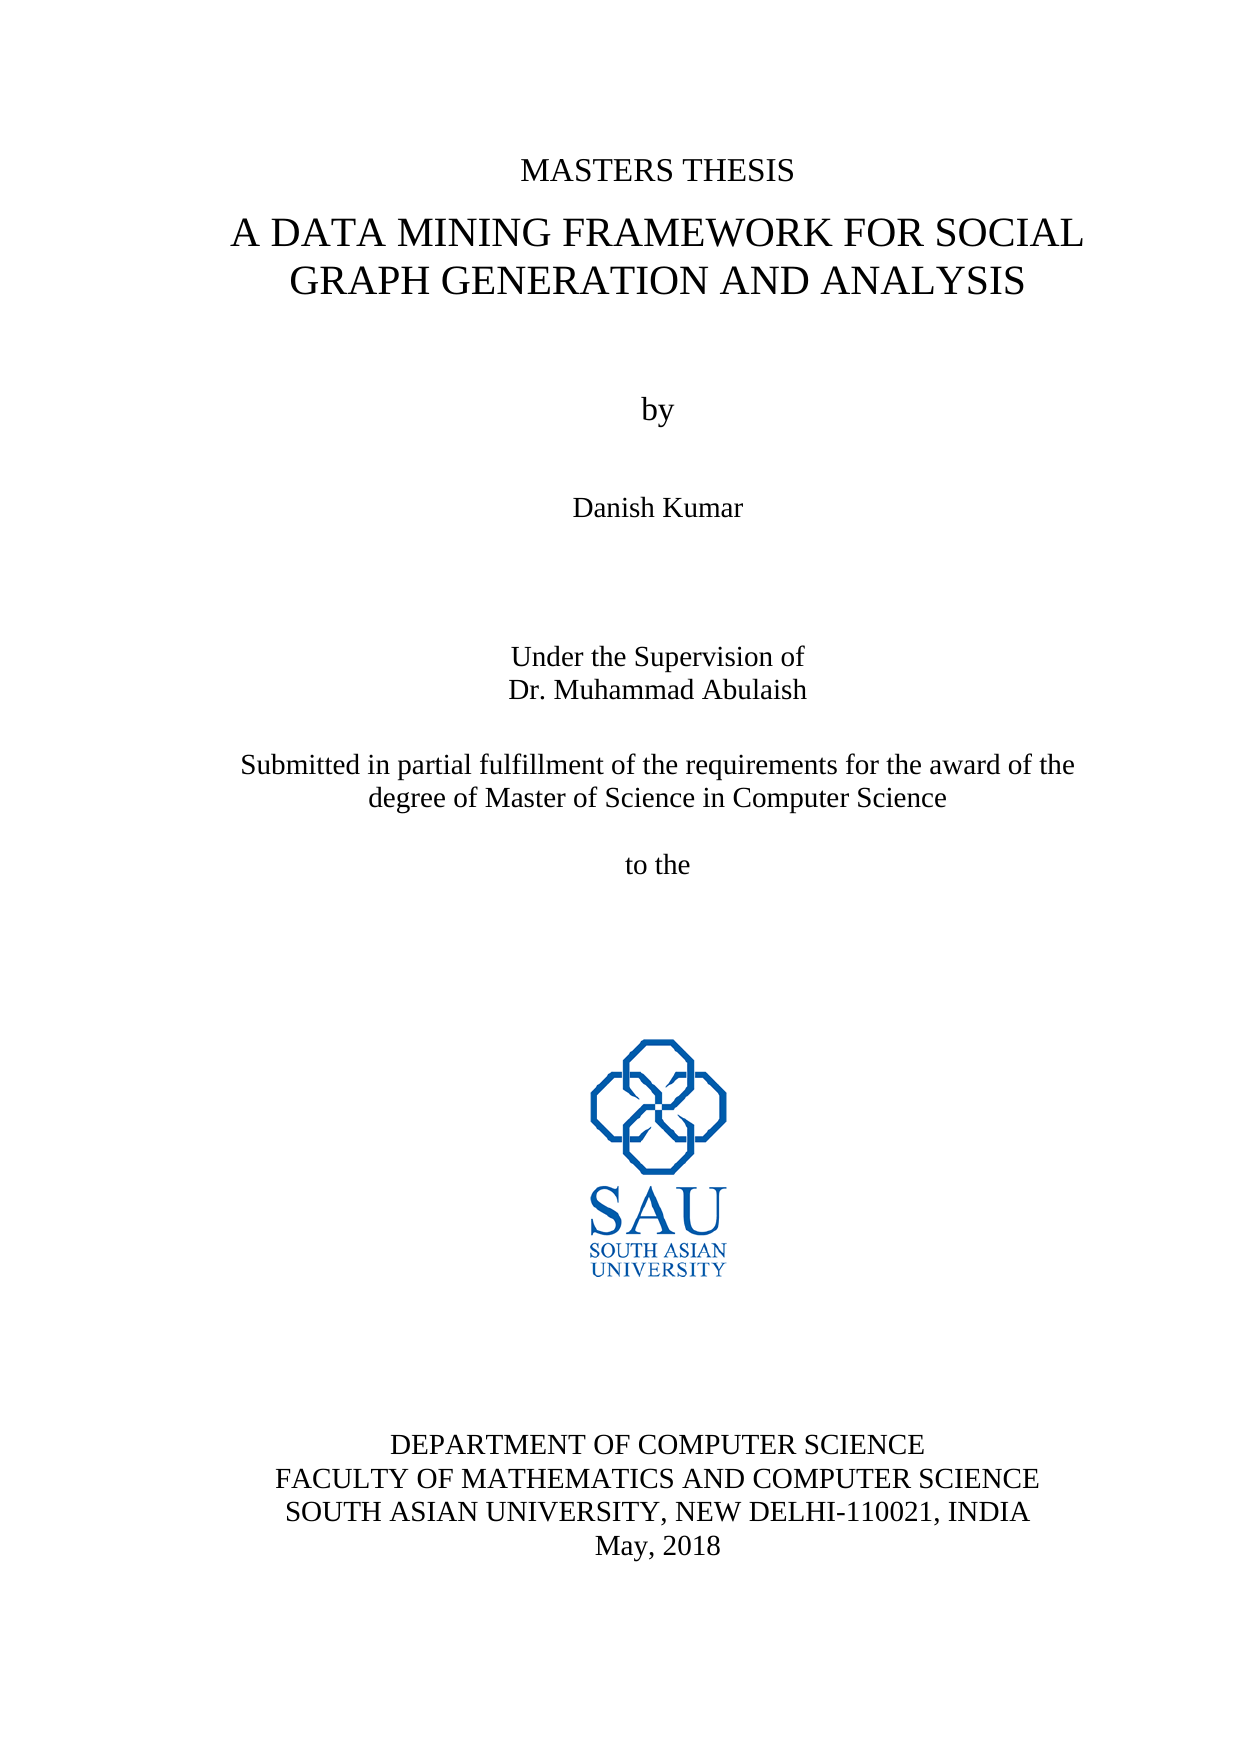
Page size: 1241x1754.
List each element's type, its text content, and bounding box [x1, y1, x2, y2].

text by [225, 389, 1090, 428]
picture [529, 1029, 786, 1286]
text Submitted in partial fulfillment of the requirements for the award of the degree of Master of Science in Computer Science [225, 747, 1090, 814]
text MASTERS THESIS [225, 150, 1090, 188]
text FACULTY OF MATHEMATICS AND COMPUTER SCIENCE [225, 1461, 1090, 1494]
text A DATA MINING FRAMEWORK FOR SOCIAL GRAPH GENERATION AND ANALYSIS [225, 207, 1090, 303]
text Danish Kumar [225, 490, 1090, 524]
text Dr. Muhammad Abulaish [225, 672, 1090, 706]
text to the [225, 847, 1090, 881]
text May, 2018 [225, 1528, 1090, 1562]
text DEPARTMENT OF COMPUTER SCIENCE [225, 1427, 1090, 1461]
text SOUTH ASIAN UNIVERSITY, NEW DELHI-110021, INDIA [225, 1494, 1090, 1528]
text Under the Supervision of [225, 639, 1090, 672]
